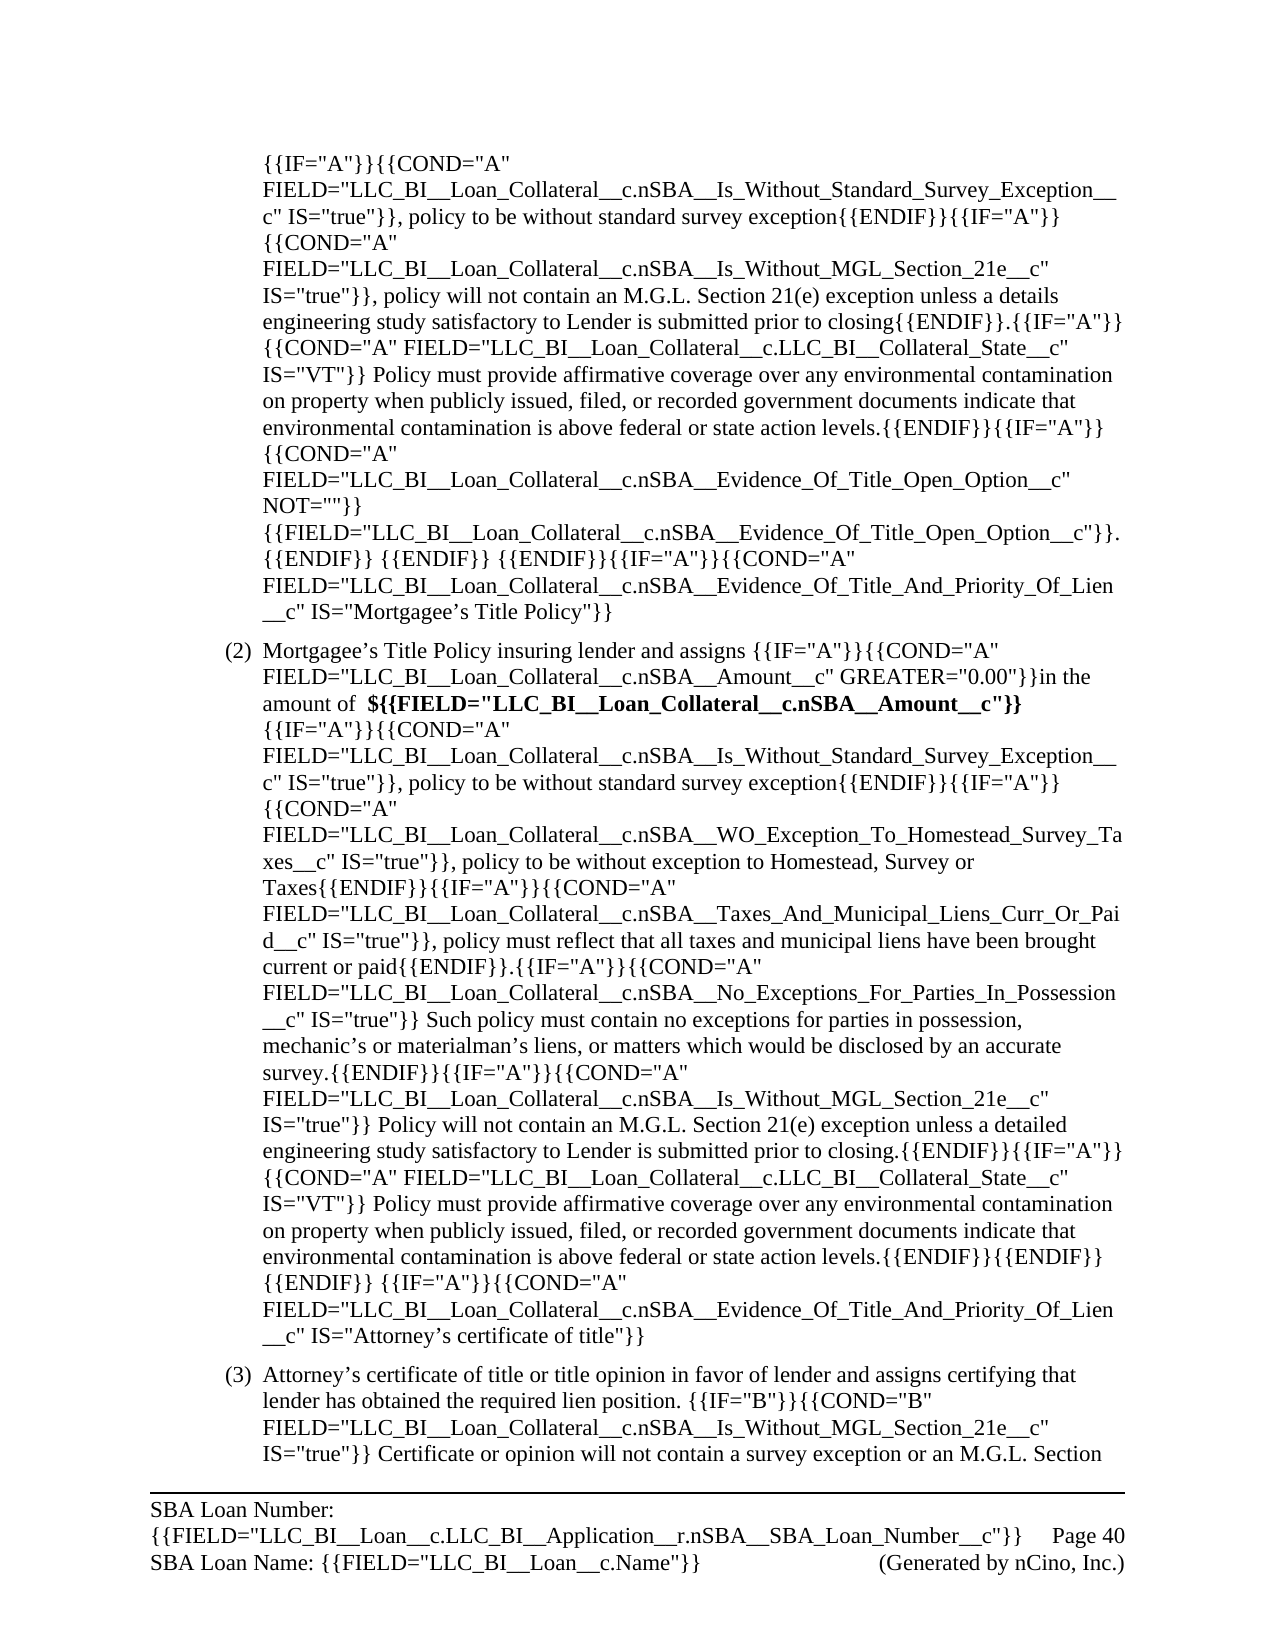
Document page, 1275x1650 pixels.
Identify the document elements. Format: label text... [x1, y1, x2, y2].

list Mortgagee’s Title Policy insuring lender and assigns {{IF="A"}}{{COND="A" FIELD="LLC_BI__Loan_Collateral__c.nSBA__Amount__c" GREATER="0.00"}}in the amount of ${{FIELD="LLC_BI__Loan_Collateral__c.nSBA__Amount__c"}}{{IF="A"}}{{COND="A" FIELD="LLC_BI__Loan_Collateral__c.nSBA__Is_Without_Standard_Survey_Exception__c" IS="true"}}, policy to be without standard survey exception{{ENDIF}}{{IF="A"}}{{COND="A" FIELD="LLC_BI__Loan_Collateral__c.nSBA__WO_Exception_To_Homestead_Survey_Taxes__c" IS="true"}}, policy to be without exception to Homestead, Survey or Taxes{{ENDIF}}{{IF="A"}}{{COND="A" FIELD="LLC_BI__Loan_Collateral__c.nSBA__Taxes_And_Municipal_Liens_Curr_Or_Paid__c" IS="true"}}, policy must reflect that all taxes and municipal liens have been brought current or paid{{ENDIF}}.{{IF="A"}}{{COND="A" FIELD="LLC_BI__Loan_Collateral__c.nSBA__No_Exceptions_For_Parties_In_Possession__c" IS="true"}} Such policy must contain no exceptions for parties in possession, mechanic’s or materialman’s liens, or matters which would be disclosed by an accurate survey.{{ENDIF}}{{IF="A"}}{{COND="A" FIELD="LLC_BI__Loan_Collateral__c.nSBA__Is_Without_MGL_Section_21e__c" IS="true"}} Policy will not contain an M.G.L. Section 21(e) exception unless a detailed engineering study satisfactory to Lender is submitted prior to closing.{{ENDIF}}{{IF="A"}}{{COND="A" FIELD="LLC_BI__Loan_Collateral__c.LLC_BI__Collateral_State__c" IS="VT"}} Policy must provide affirmative coverage over any environmental contamination on property when publicly issued, filed, or recorded government documents indicate that environmental contamination is above federal or state action levels.{{ENDIF}}{{ENDIF}} {{ENDIF}} {{IF="A"}}{{COND="A" FIELD="LLC_BI__Loan_Collateral__c.nSBA__Evidence_Of_Title_And_Priority_Of_Lien__c" IS="Attorney’s certificate of title"}} [225, 637, 1125, 1348]
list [225, 1361, 1125, 1466]
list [225, 150, 1125, 624]
